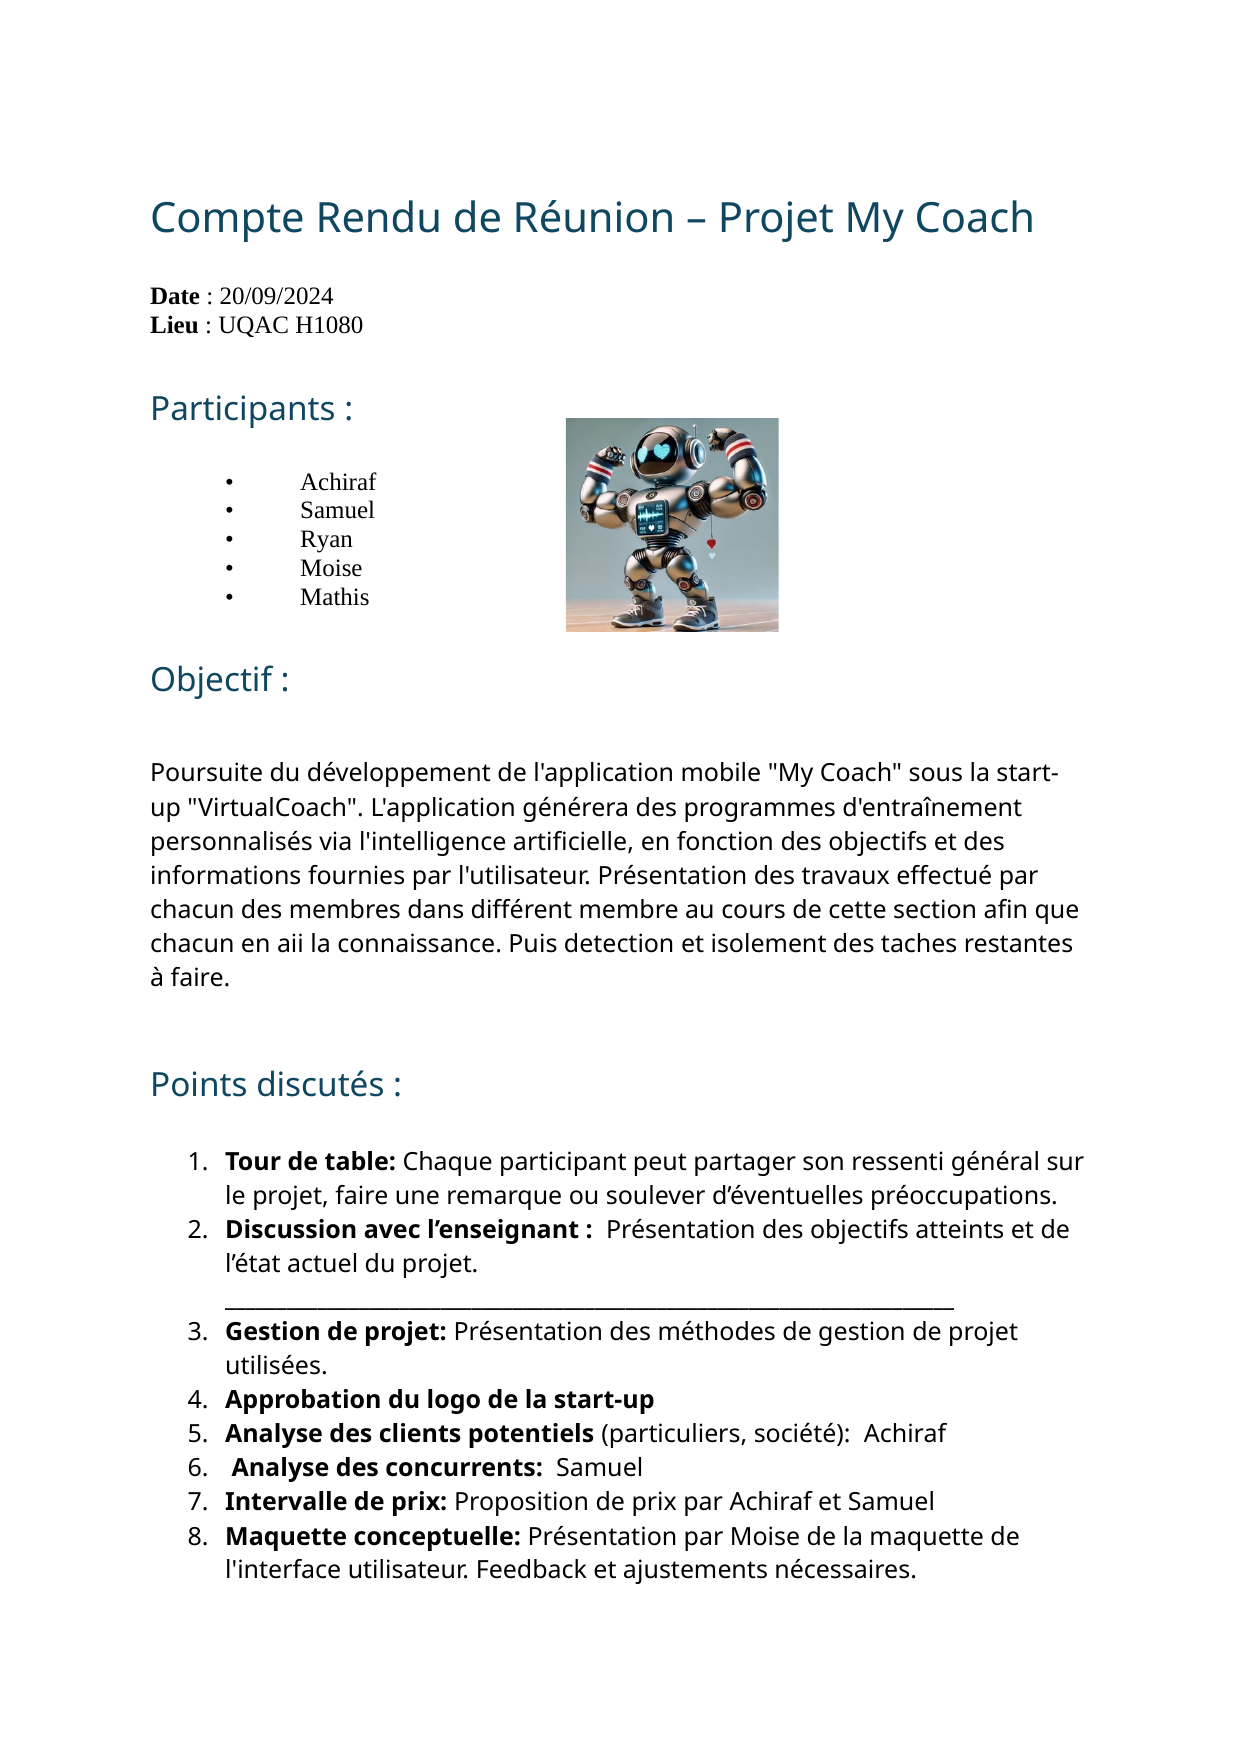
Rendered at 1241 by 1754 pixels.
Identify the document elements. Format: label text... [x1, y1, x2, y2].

list Maquette conceptuelle: Présentation par Moise de la maquette de l'interface utilisateur. Feedback et ajustements nécessaires. [187, 1518, 1090, 1586]
subtitle Points discutés : [150, 1061, 1090, 1106]
text • Mathis [150, 582, 1090, 611]
subtitle Participants : [150, 384, 1090, 430]
text Lieu : UQAC H1080 [150, 310, 1090, 339]
text • Samuel [150, 496, 1090, 524]
subtitle Poursuite du développement de l'application mobile "My Coach" sous la start-up "VirtualCoach". L'application générera des programmes d'entraînement personnalisés via l'intelligence artificielle, en fonction des objectifs et des informations fournies par l'utilisateur. Présentation des travaux effectué par chacun des membres dans différent membre au cours de cette section afin que chacun en aii la connaissance. Puis detection et isolement des taches restantes à faire. [150, 755, 1090, 993]
list Approbation du logo de la start-up [187, 1382, 1090, 1416]
list Gestion de projet: Présentation des méthodes de gestion de projet utilisées. [187, 1314, 1090, 1382]
text • Achiraf [150, 467, 1090, 496]
text • Moise [150, 553, 1090, 582]
picture [565, 611, 779, 632]
list Tour de table: Chaque participant peut partager son ressenti général sur le projet, faire une remarque ou soulever d’éventuelles préoccupations. [187, 1143, 1090, 1212]
picture [565, 430, 779, 467]
list Intervalle de prix: Proposition de prix par Achiraf et Samuel [187, 1484, 1090, 1518]
subtitle Objectif : [150, 656, 1090, 701]
list Discussion avec l’enseignant : Présentation des objectifs atteints et de l’état actuel du projet. [187, 1212, 1090, 1280]
text Date : 20/09/2024 [150, 281, 1090, 310]
subtitle Compte Rendu de Réunion – Projet My Coach [150, 187, 1090, 244]
list _______________________________________________________________________ [225, 1280, 1090, 1314]
list Analyse des concurrents: Samuel [187, 1450, 1090, 1484]
text • Ryan [150, 524, 1090, 553]
list Analyse des clients potentiels (particuliers, société): Achiraf [187, 1416, 1090, 1450]
